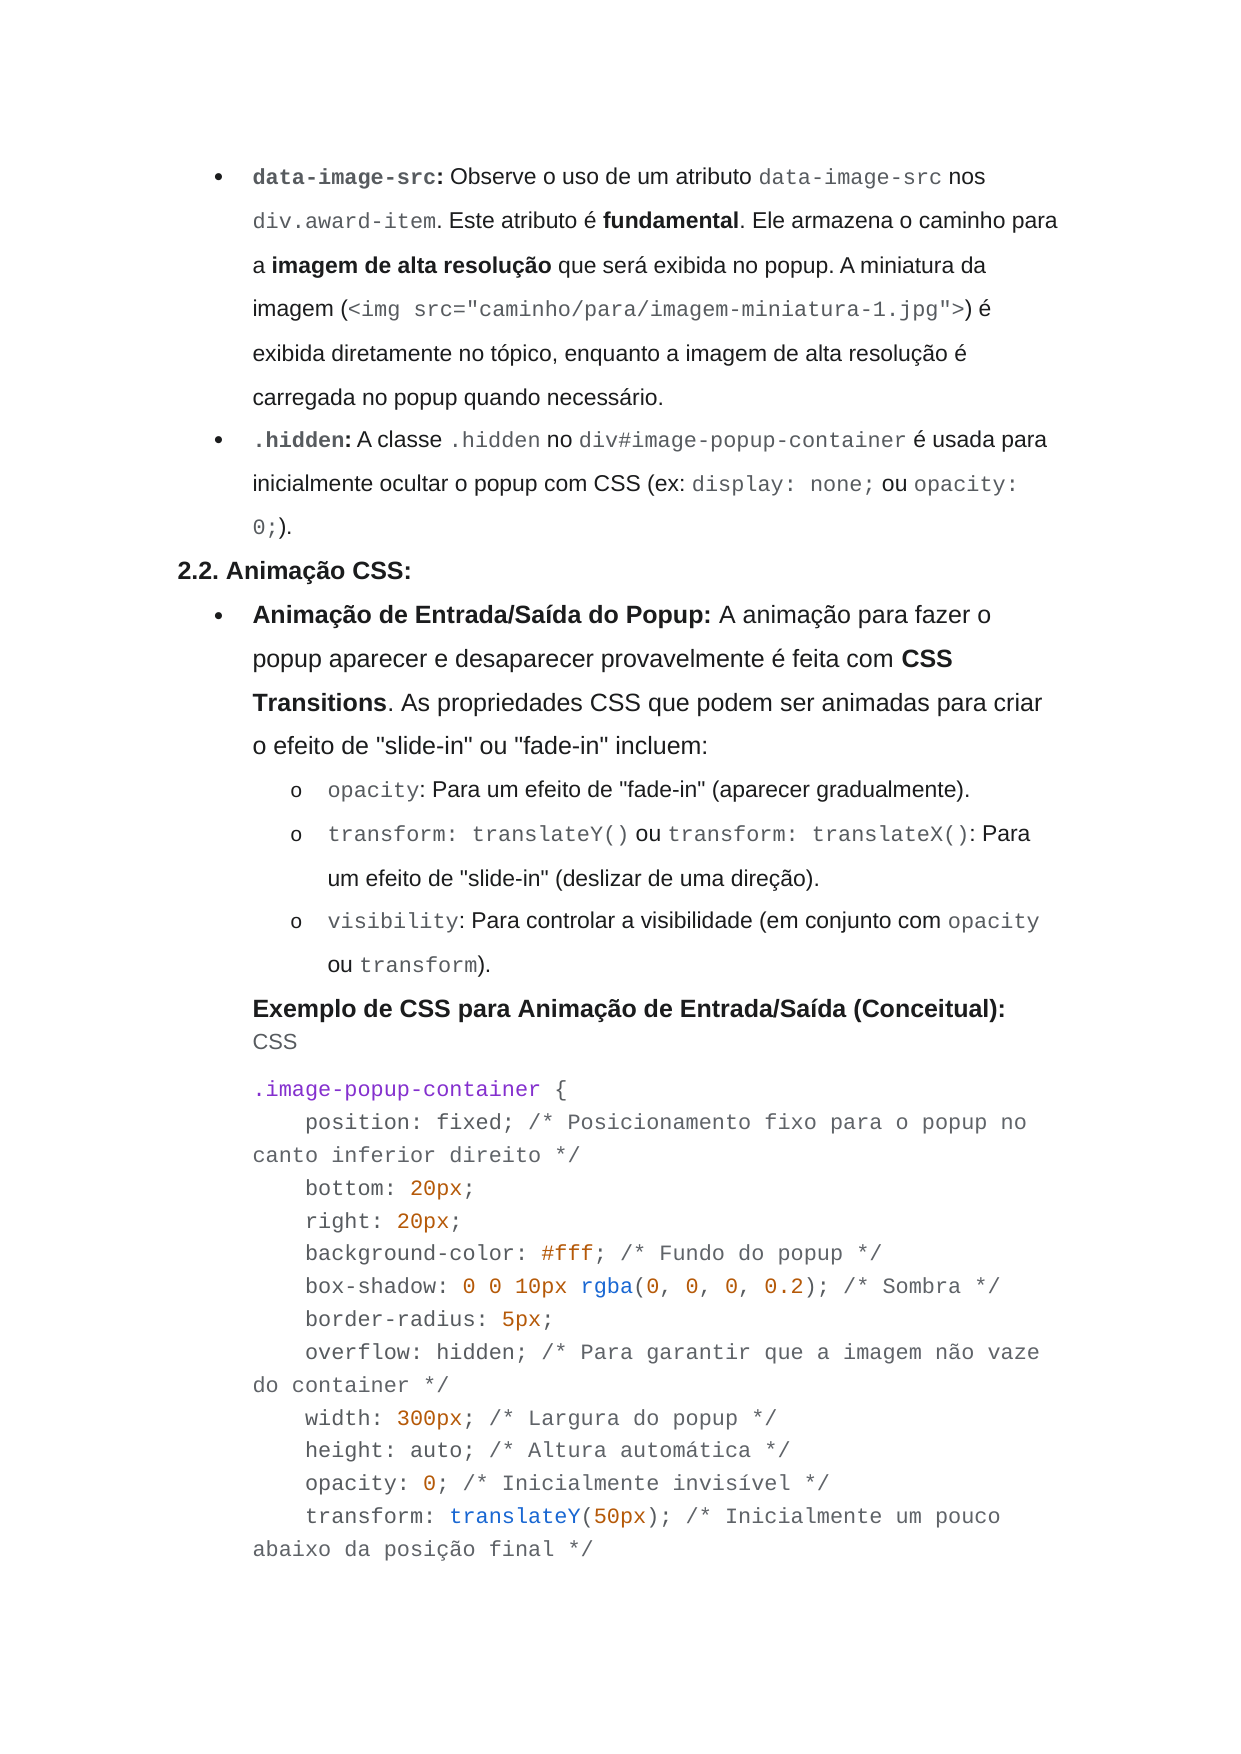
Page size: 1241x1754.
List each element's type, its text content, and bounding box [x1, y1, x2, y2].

list data-image-src: Observe o uso de um atributo data-image-src nos div.award-item. Este atributo é fundamental. Ele armazena o caminho para a imagem de alta resolução que será exibida no popup. A miniatura da imagem (<img src="caminho/para/imagem-miniatura-1.jpg">) é exibida diretamente no tópico, enquanto a imagem de alta resolução é carregada no popup quando necessário. [215, 148, 1063, 410]
text width: 300px; /* Largura do popup */ [252, 1399, 1063, 1431]
list opacity: Para um efeito de "fade-in" (aparecer gradualmente). [290, 760, 1063, 804]
text right: 20px; [252, 1202, 1063, 1234]
list transform: translateY() ou transform: translateX(): Para um efeito de "slide-in" (deslizar de uma direção). [290, 804, 1063, 891]
text box-shadow: 0 0 10px rgba(0, 0, 0, 0.2); /* Sombra */ [252, 1267, 1063, 1300]
text bottom: 20px; [252, 1169, 1063, 1202]
text transform: translateY(50px); /* Inicialmente um pouco abaixo da posição final */ [252, 1497, 1063, 1563]
text background-color: #fff; /* Fundo do popup */ [252, 1234, 1063, 1267]
list visibility: Para controlar a visibilidade (em conjunto com opacity ou transform). [290, 891, 1063, 979]
text position: fixed; /* Posicionamento fixo para o popup no canto inferior direito */ [252, 1103, 1063, 1169]
text .image-popup-container { [252, 1071, 1063, 1103]
text height: auto; /* Altura automática */ [252, 1431, 1063, 1464]
text 2.2. Animação CSS: [177, 541, 1063, 585]
text Exemplo de CSS para Animação de Entrada/Saída (Conceitual): [252, 979, 1063, 1023]
list .hidden: A classe .hidden no div#image-popup-container é usada para inicialmente ocultar o popup com CSS (ex: display: none; ou opacity: 0;). [215, 410, 1063, 541]
text border-radius: 5px; [252, 1300, 1063, 1333]
text opacity: 0; /* Inicialmente invisível */ [252, 1464, 1063, 1497]
text CSS [252, 1023, 1063, 1054]
list Animação de Entrada/Saída do Popup: A animação para fazer o popup aparecer e desaparecer provavelmente é feita com CSS Transitions. As propriedades CSS que podem ser animadas para criar o efeito de "slide-in" ou "fade-in" incluem: [215, 585, 1063, 760]
text overflow: hidden; /* Para garantir que a imagem não vaze do container */ [252, 1333, 1063, 1399]
